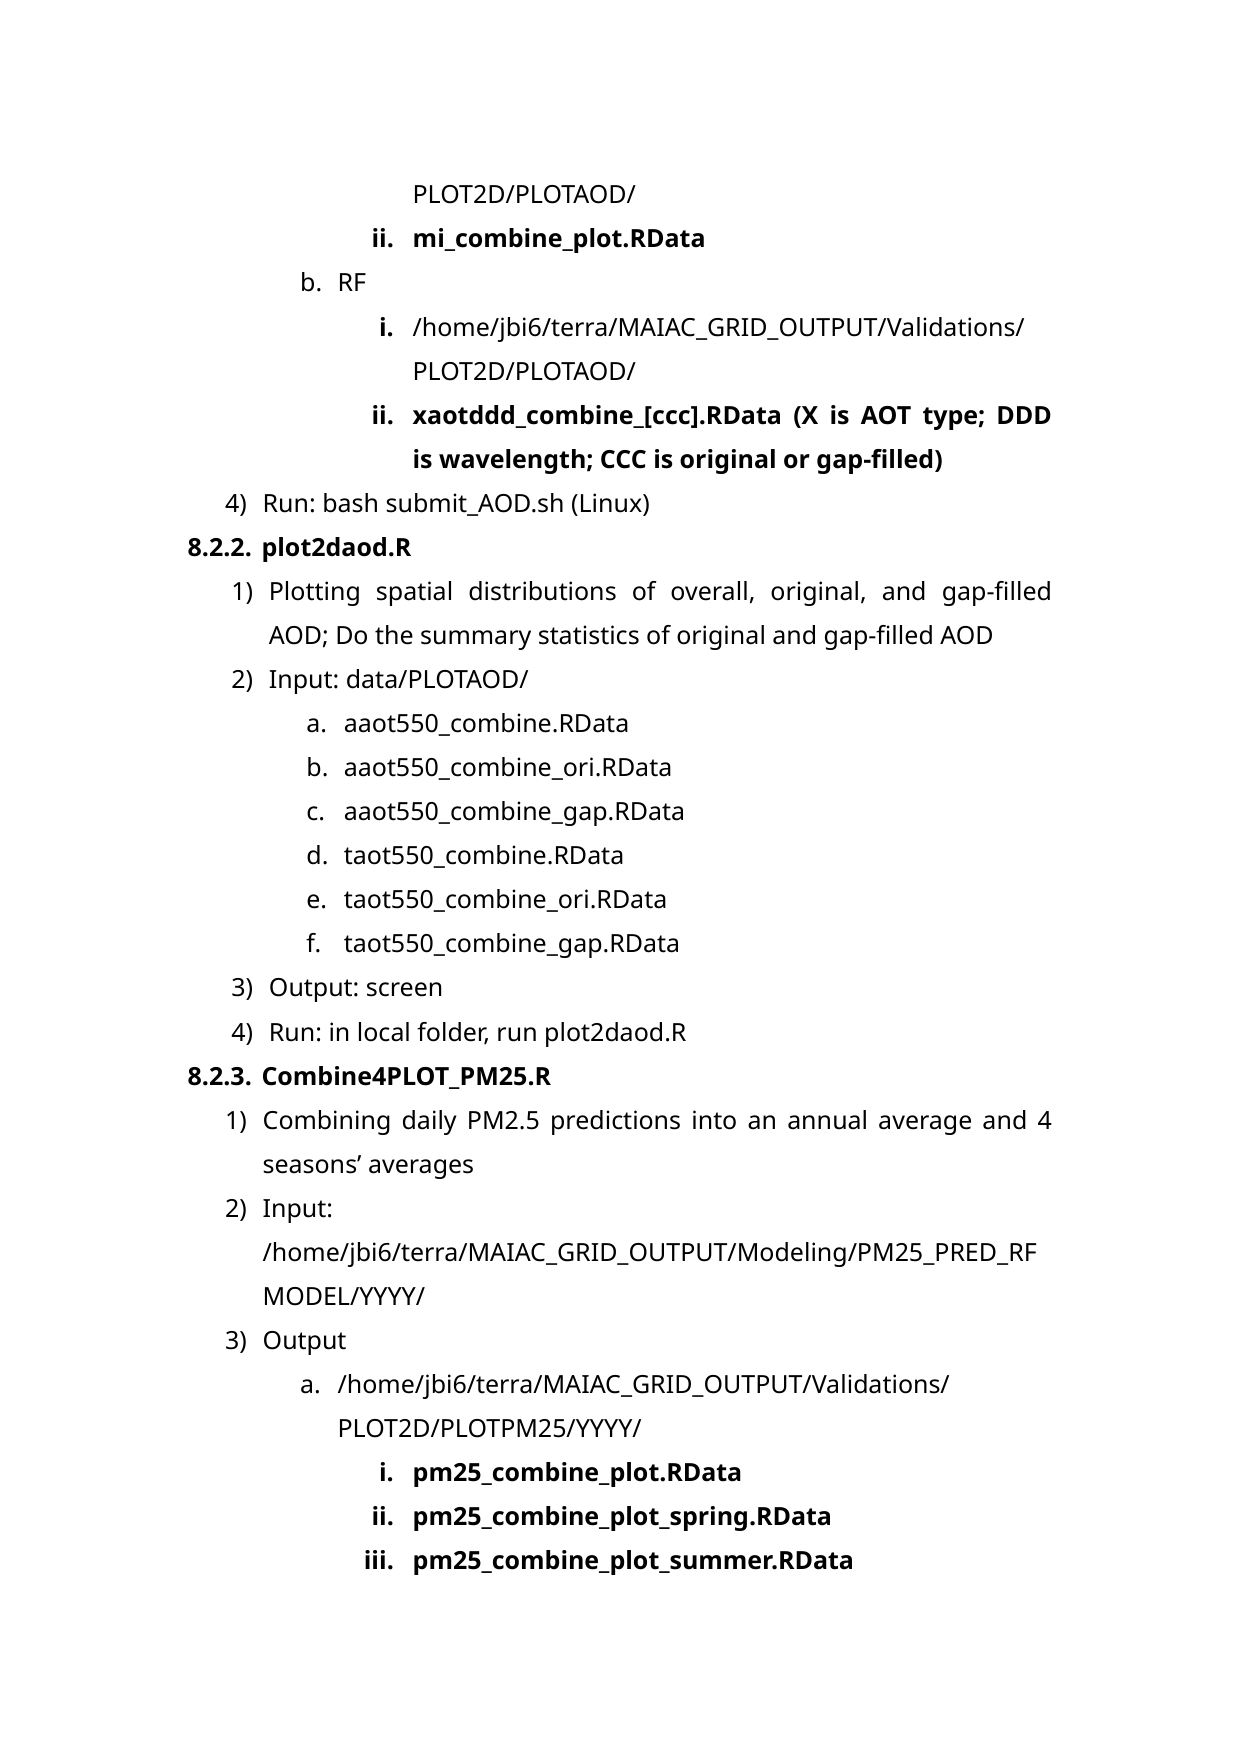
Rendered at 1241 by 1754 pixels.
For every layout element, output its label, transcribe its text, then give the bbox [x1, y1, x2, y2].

list mi_combine_plot.RData [394, 216, 1053, 260]
list Combining daily PM2.5 predictions into an annual average and 4 seasons’ averages [225, 1097, 1053, 1185]
list aaot550_combine_ori.RData [306, 745, 1053, 789]
list xaotddd_combine_[ccc].RData (X is AOT type; DDD is wavelength; CCC is original or gap-filled) [394, 392, 1053, 480]
list Run: bash submit_AOD.sh (Linux) [225, 480, 1053, 524]
list RF [300, 260, 1053, 304]
list Combine4PLOT_PM25.R [187, 1053, 1053, 1097]
list Output: screen [231, 965, 1053, 1009]
list Plotting spatial distributions of overall, original, and gap-filled AOD; Do the summary statistics of original and gap-filled AOD [231, 568, 1053, 657]
list Output [225, 1318, 1053, 1362]
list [394, 172, 1053, 216]
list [394, 304, 1053, 392]
list /home/jbi6/terra/MAIAC_GRID_OUTPUT/Validations/PLOT2D/PLOTPM25/YYYY/ [300, 1362, 1053, 1450]
list pm25_combine_plot_spring.RData [394, 1494, 1053, 1538]
list aaot550_combine.RData [306, 701, 1053, 745]
list taot550_combine_gap.RData [306, 921, 1053, 965]
list Input: data/PLOTAOD/ [231, 657, 1053, 701]
list plot2daod.R [187, 524, 1053, 568]
list pm25_combine_plot.RData [394, 1450, 1053, 1494]
list Run: in local folder, run plot2daod.R [231, 1009, 1053, 1053]
list taot550_combine.RData [306, 833, 1053, 877]
list Input: /home/jbi6/terra/MAIAC_GRID_OUTPUT/Modeling/PM25_PRED_RFMODEL/YYYY/ [225, 1185, 1053, 1318]
list aaot550_combine_gap.RData [306, 789, 1053, 833]
list pm25_combine_plot_summer.RData [394, 1538, 1053, 1582]
list taot550_combine_ori.RData [306, 877, 1053, 921]
